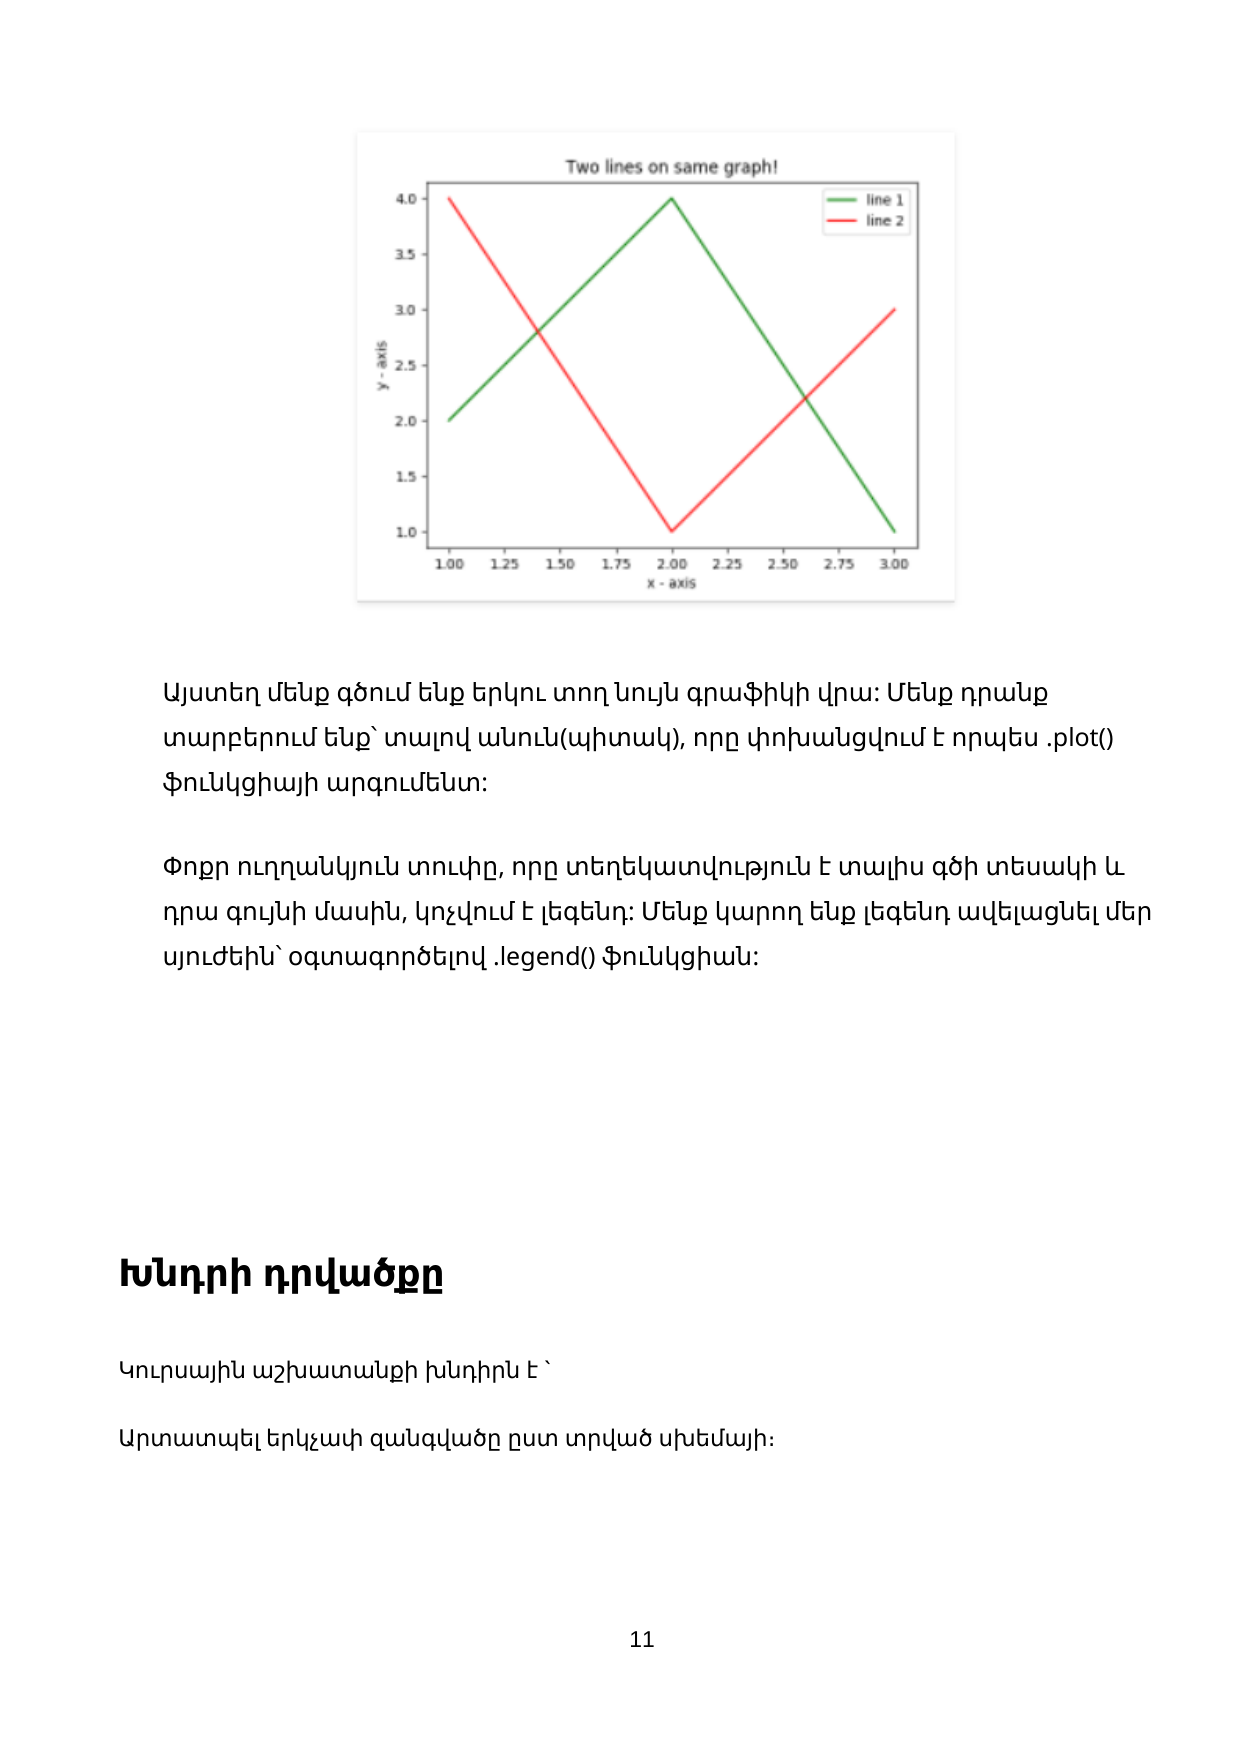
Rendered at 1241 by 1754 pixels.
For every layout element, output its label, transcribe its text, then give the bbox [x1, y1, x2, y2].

text Կուրսային աշխատանքի խնդիրն է ` [118, 1354, 1193, 1386]
text Փոքր ուղղանկյուն տուփը, որը տեղեկատվություն է տալիս գծի տեսակի և դրա գույնի մասին, կոչվում է լեգենդ: Մենք կարող ենք լեգենդ ավելացնել մեր սյուժեին՝ օգտագործելով .legend() ֆունկցիան: [162, 848, 1166, 973]
text Խնդրի դրվածքը [118, 1246, 1166, 1297]
text Արտատպել երկչափ զանգվածը ըստ տրված սխեմայի։ [118, 1422, 1166, 1453]
text Այստեղ մենք գծում ենք երկու տող նույն գրաֆիկի վրա: Մենք դրանք տարբերում ենք՝ տալով անուն(պիտակ), որը փոխանցվում է որպես .plot() ֆունկցիայի արգումենտ: [162, 674, 1166, 799]
picture [331, 118, 997, 628]
